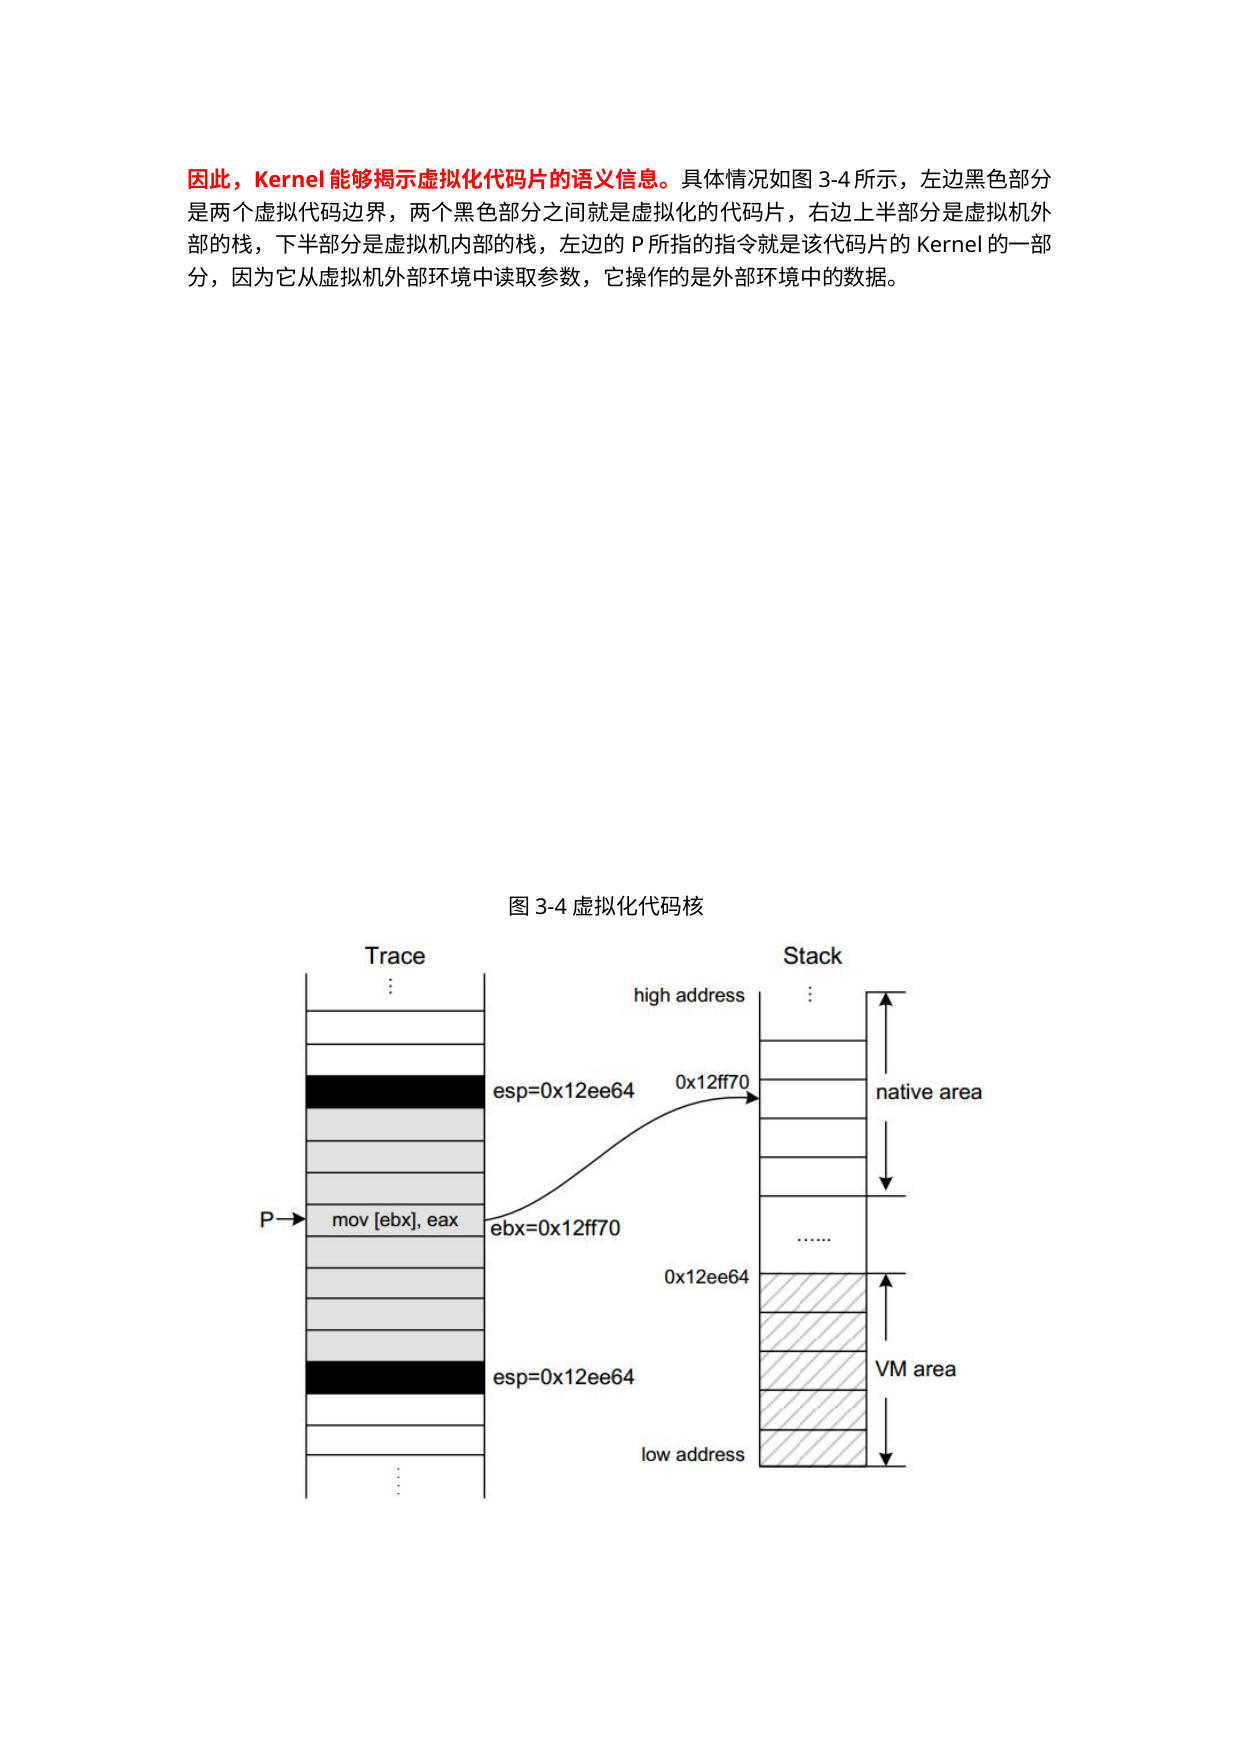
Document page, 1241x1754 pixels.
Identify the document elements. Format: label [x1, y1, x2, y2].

text [187, 162, 1053, 292]
picture [254, 942, 987, 1516]
